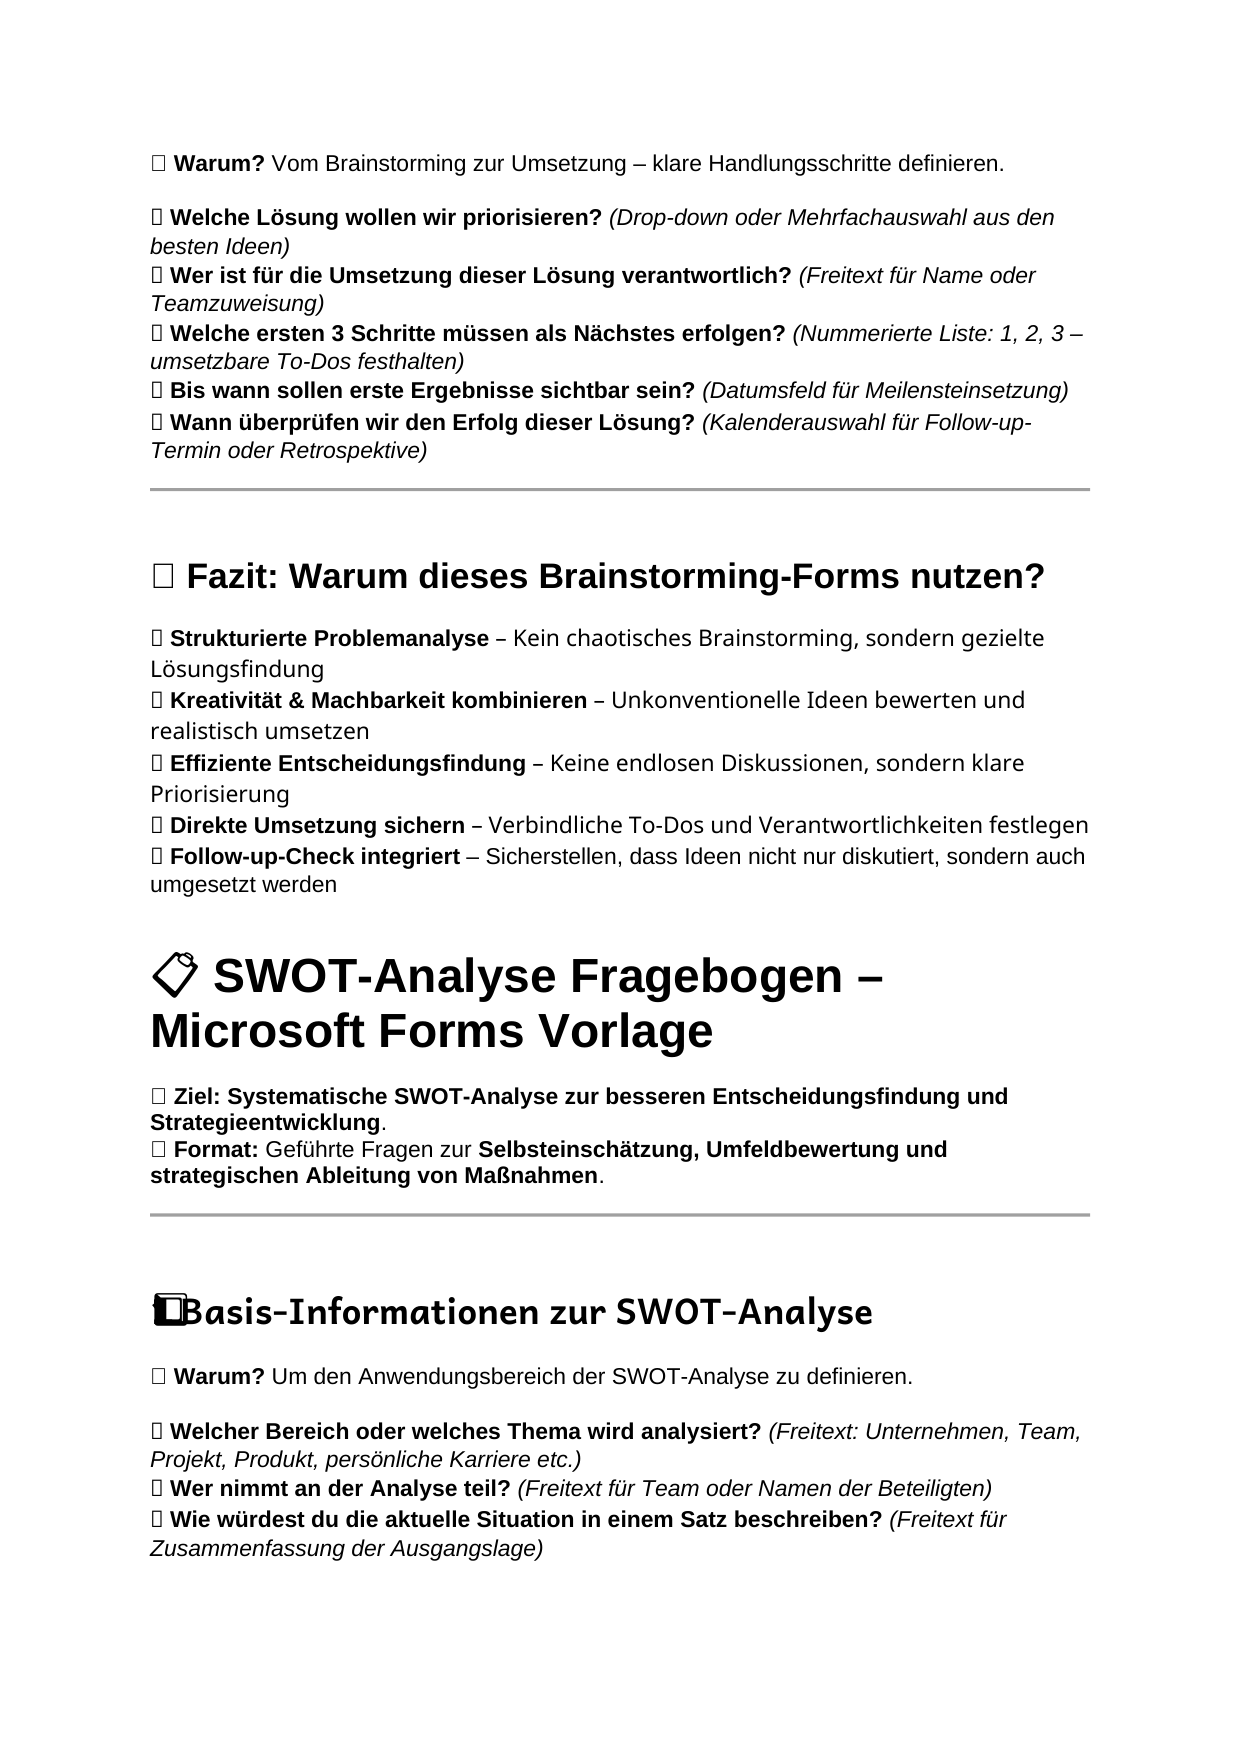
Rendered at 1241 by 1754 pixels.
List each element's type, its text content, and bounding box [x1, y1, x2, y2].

text ✅ Welche Lösung wollen wir priorisieren? (Drop-down oder Mehrfachauswahl aus den besten Ideen) ✅ Wer ist für die Umsetzung dieser Lösung verantwortlich? (Freitext für Name oder Teamzuweisung) ✅ Welche ersten 3 Schritte müssen als Nächstes erfolgen? (Nummerierte Liste: 1, 2, 3 – umsetzbare To-Dos festhalten) ✅ Bis wann sollen erste Ergebnisse sichtbar sein? (Datumsfeld für Meilensteinsetzung) ✅ Wann überprüfen wir den Erfolg dieser Lösung? (Kalenderauswahl für Follow-up-Termin oder Retrospektive) [150, 201, 1090, 463]
text 🔹 Ziel: Systematische SWOT-Analyse zur besseren Entscheidungsfindung und Strategieentwicklung. 🔹 Format: Geführte Fragen zur Selbsteinschätzung, Umfeldbewertung und strategischen Ableitung von Maßnahmen. [150, 1083, 1090, 1188]
text 📌 Warum? Um den Anwendungsbereich der SWOT-Analyse zu definieren. [150, 1363, 1090, 1389]
subtitle 📋 SWOT-Analyse Fragebogen – Microsoft Forms Vorlage [150, 948, 1090, 1058]
text 📌 Warum? Vom Brainstorming zur Umsetzung – klare Handlungsschritte definieren. [150, 150, 1090, 176]
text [150, 1414, 1090, 1561]
subtitle 🚀 Fazit: Warum dieses Brainstorming-Forms nutzen? [150, 556, 1090, 596]
subtitle 1️⃣ Basis-Informationen zur SWOT-Analyse [150, 1281, 1090, 1338]
text ✅ Strukturierte Problemanalyse – Kein chaotisches Brainstorming, sondern gezielte Lösungsfindung ✅ Kreativität & Machbarkeit kombinieren – Unkonventionelle Ideen bewerten und realistisch umsetzen ✅ Effiziente Entscheidungsfindung – Keine endlosen Diskussionen, sondern klare Priorisierung ✅ Direkte Umsetzung sichern – Verbindliche To-Dos und Verantwortlichkeiten festlegen ✅ Follow-up-Check integriert – Sicherstellen, dass Ideen nicht nur diskutiert, sondern auch umgesetzt werden [150, 621, 1090, 898]
